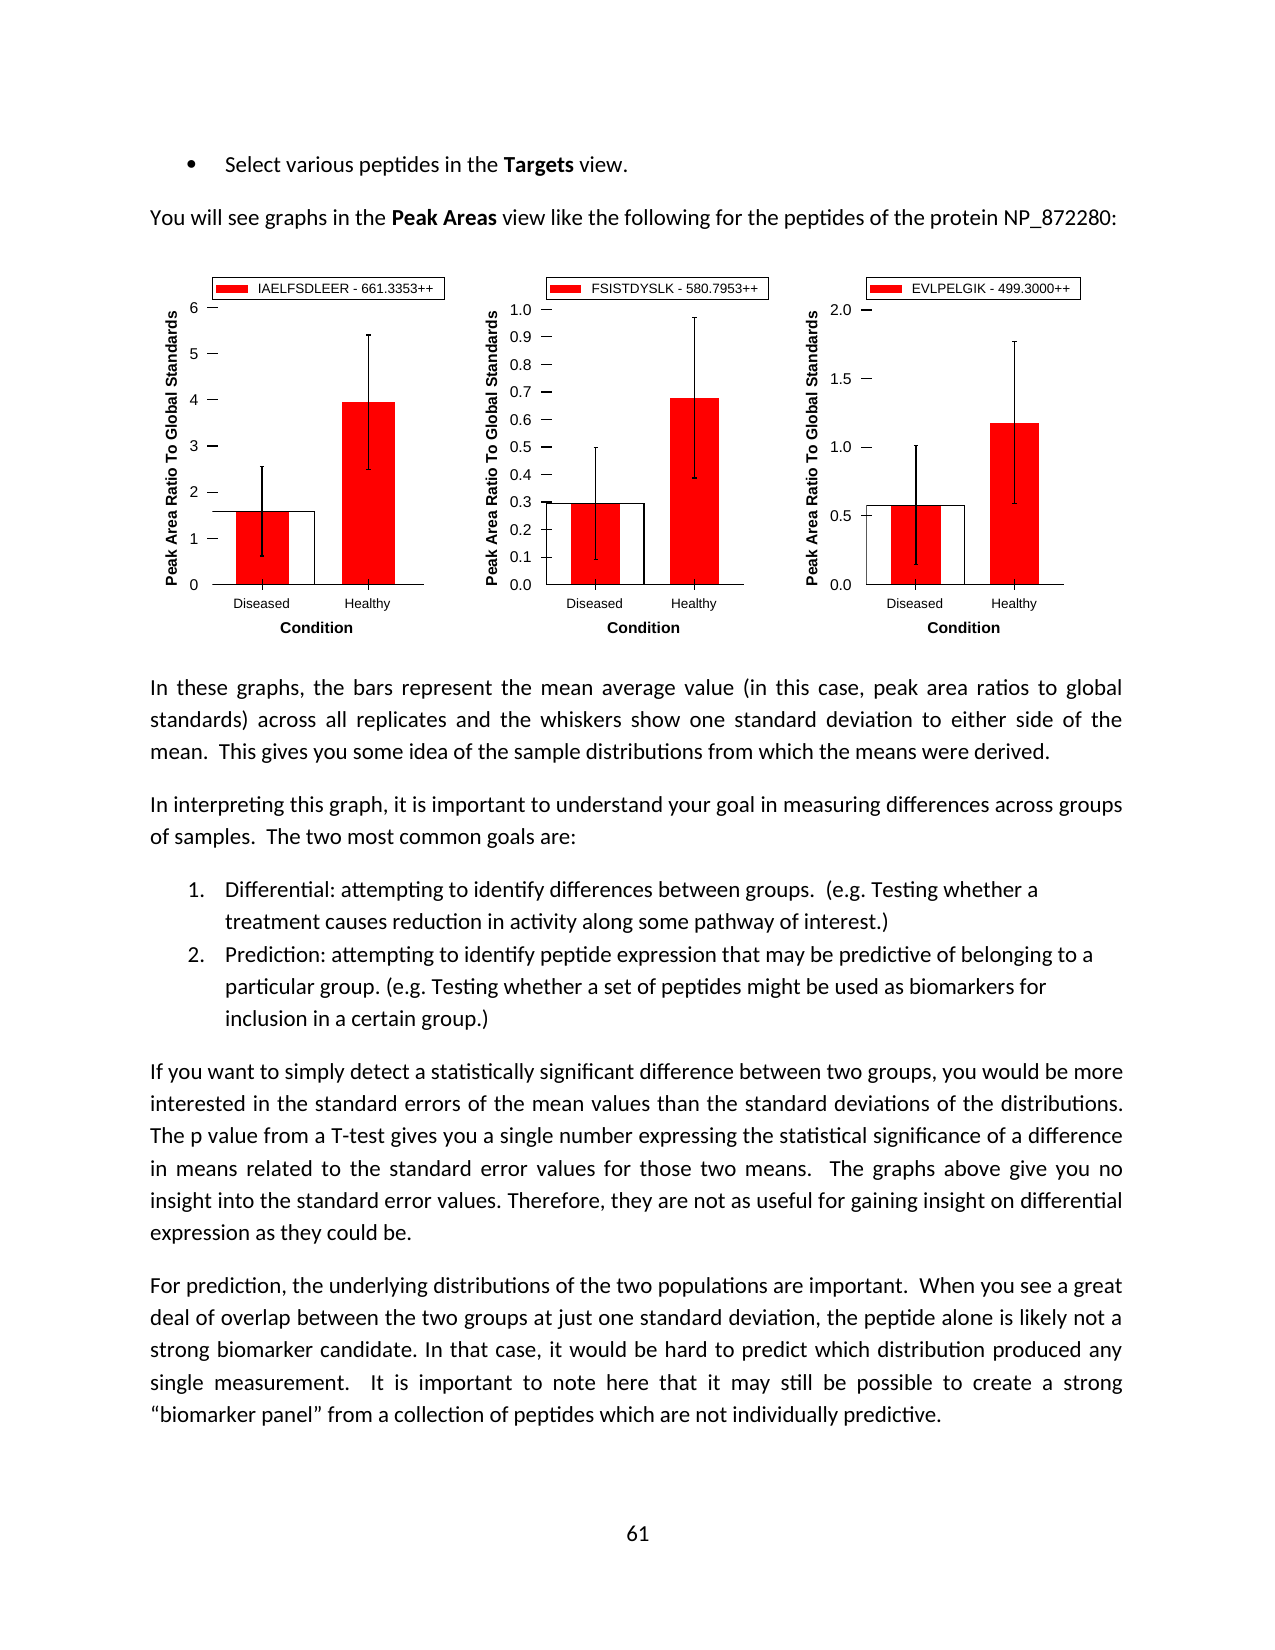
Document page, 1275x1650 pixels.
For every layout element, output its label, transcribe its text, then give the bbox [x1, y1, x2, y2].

text For prediction, the underlying distributions of the two populations are important. When you see a great deal of overlap between the two groups at just one standard deviation, the peptide alone is likely not a strong biomarker candidate. In that case, it would be hard to predict which distribution produced any single measurement. It is important to note here that it may still be possible to create a strong “biomarker panel” from a collection of peptides which are not individually predictive. [150, 1271, 1125, 1428]
list Differential: attempting to identify differences between groups. (e.g. Testing whether a treatment causes reduction in activity along some pathway of interest.) [187, 875, 1125, 936]
text In interpreting this graph, it is important to understand your goal in measuring differences across groups of samples. The two most common goals are: [150, 790, 1125, 850]
text In these graphs, the bars represent the mean average value (in this case, peak area ratios to global standards) across all replicates and the whiskers show one standard deviation to either side of the mean. This gives you some idea of the sample distributions from which the means were derived. [150, 673, 1125, 765]
text If you want to simply detect a statistically significant difference between two groups, you would be more interested in the standard errors of the mean values than the standard deviations of the distributions. The p value from a T-test gives you a single number expressing the statistical significance of a difference in means related to the standard error values for those two means. The graphs above give you no insight into the standard error values. Therefore, they are not as useful for gaining insight on differential expression as they could be. [150, 1057, 1125, 1246]
list Select various peptides in the Targets view. [187, 150, 1125, 178]
list Prediction: attempting to identify peptide expression that may be predictive of belonging to a particular group. (e.g. Testing whether a set of peptides might be used as biomarkers for inclusion in a certain group.) [187, 940, 1125, 1032]
text You will see graphs in the Peak Areas view like the following for the peptides of the protein NP_872280: [150, 203, 1125, 231]
